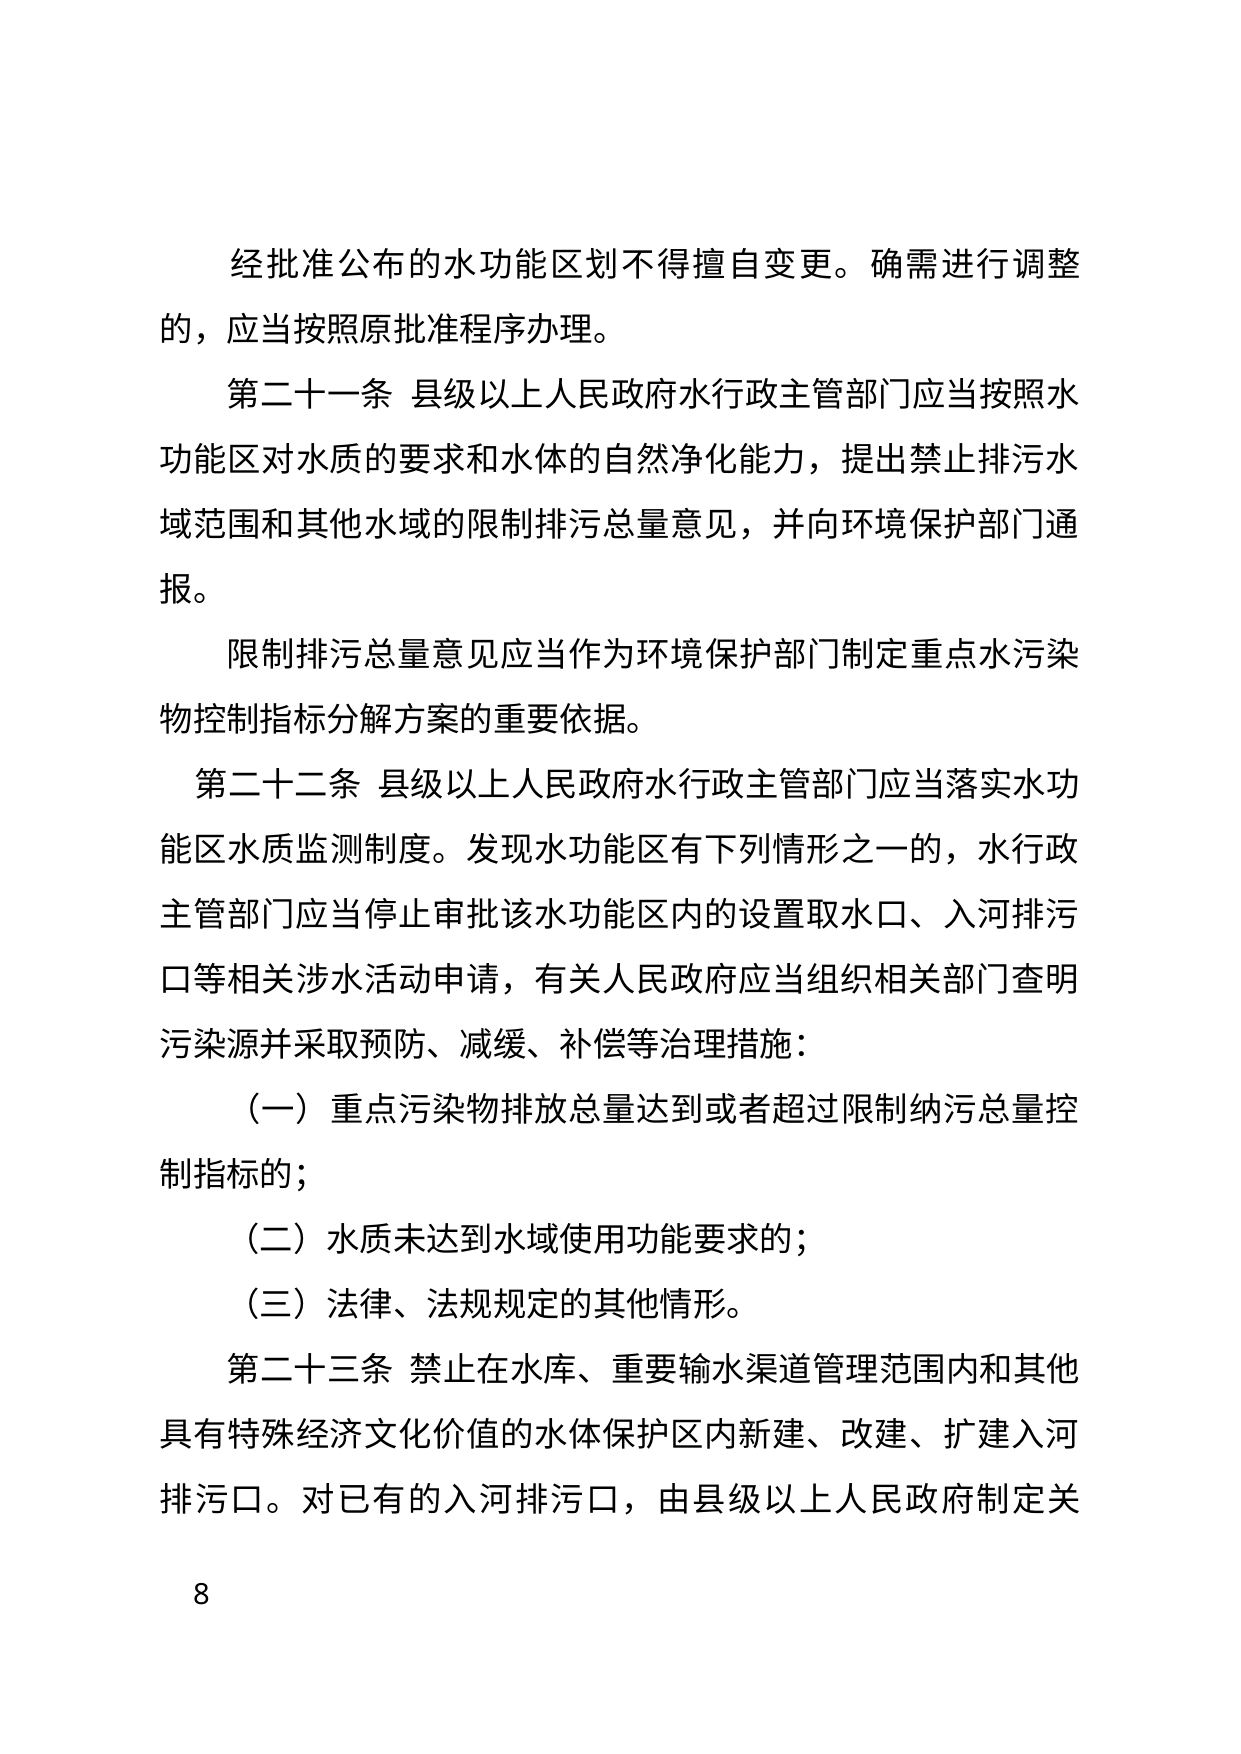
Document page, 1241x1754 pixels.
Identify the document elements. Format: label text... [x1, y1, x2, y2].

text （二）水质未达到水域使用功能要求的； [159, 1204, 1081, 1269]
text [159, 1334, 1081, 1529]
text 第二十二条 县级以上人民政府水行政主管部门应当落实水功能区水质监测制度。发现水功能区有下列情形之一的，水行政主管部门应当停止审批该水功能区内的设置取水口、入河排污口等相关涉水活动申请，有关人民政府应当组织相关部门查明污染源并采取预防、减缓、补偿等治理措施： [159, 749, 1081, 1074]
text 第二十一条 县级以上人民政府水行政主管部门应当按照水功能区对水质的要求和水体的自然净化能力，提出禁止排污水域范围和其他水域的限制排污总量意见，并向环境保护部门通报。 [159, 359, 1081, 619]
text （一）重点污染物排放总量达到或者超过限制纳污总量控制指标的； [159, 1074, 1081, 1204]
text 限制排污总量意见应当作为环境保护部门制定重点水污染物控制指标分解方案的重要依据。 [159, 619, 1081, 749]
text （三）法律、法规规定的其他情形。 [159, 1269, 1081, 1334]
text 经批准公布的水功能区划不得擅自变更。确需进行调整的，应当按照原批准程序办理。 [159, 229, 1081, 359]
